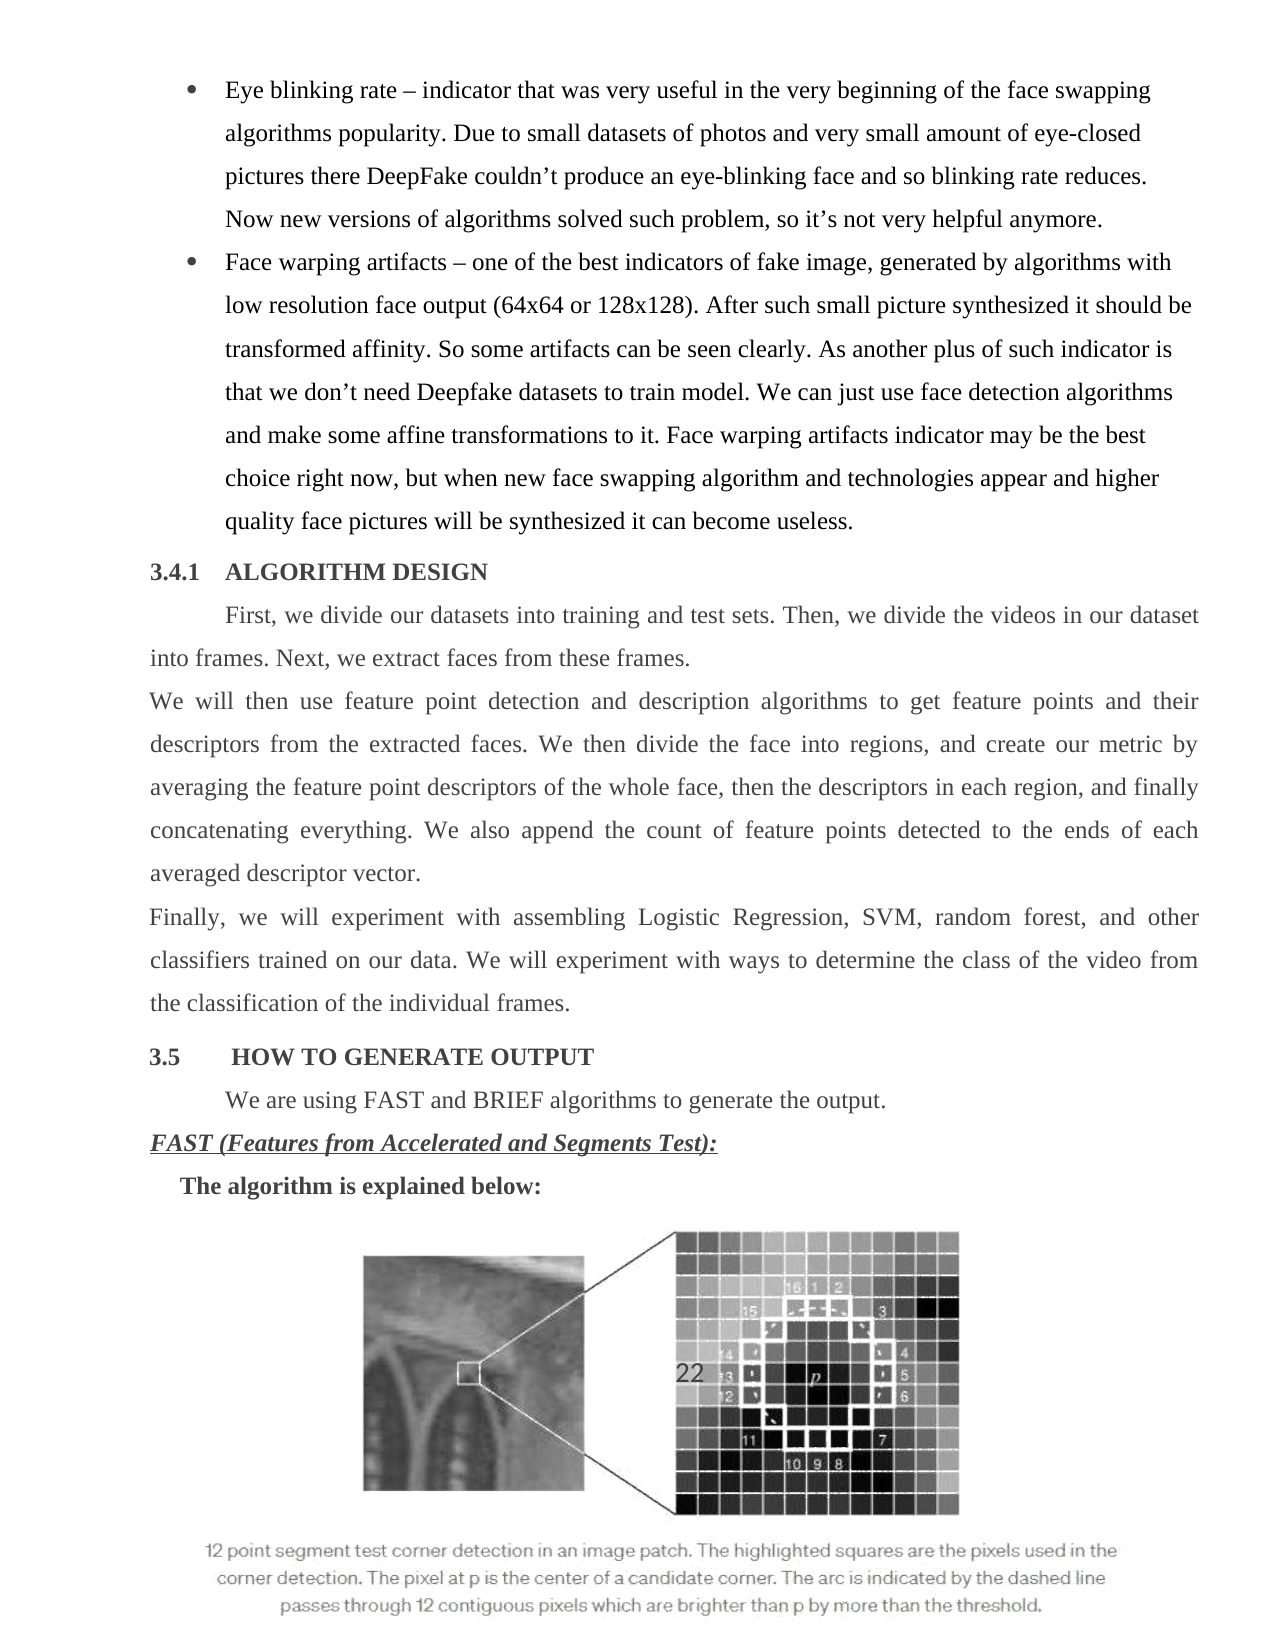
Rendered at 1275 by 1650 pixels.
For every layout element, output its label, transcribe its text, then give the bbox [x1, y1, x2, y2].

text We will then use feature point detection and description algorithms to get feature points and their descriptors from the extracted faces. We then divide the face into regions, and create our metric by averaging the feature point descriptors of the whole face, then the descriptors in each region, and finally concatenating everything. We also append the count of feature points detected to the ends of each averaged descriptor vector. [149, 686, 1200, 887]
text Finally, we will experiment with assembling Logistic Regression, SVM, random forest, and other classifiers trained on our data. We will experiment with ways to determine the class of the video from the classification of the individual frames. [149, 902, 1200, 1017]
list Face warping artifacts – one of the best indicators of fake image, generated by algorithms with low resolution face output (64x64 or 128x128). After such small picture synthesized it should be transformed affinity. So some artifacts can be seen clearly. As another plus of such indicator is that we don’t need Deepfake datasets to train model. We can just use face detection algorithms and make some affine transformations to it. Face warping artifacts indicator may be the best choice right now, but when new face swapping algorithm and technologies appear and higher quality face pictures will be synthesized it can become useless. [187, 247, 1200, 535]
text FAST (Features from Accelerated and Segments Test): [150, 1128, 1200, 1157]
text 3.4.1 ALGORITHM DESIGN [150, 557, 1200, 585]
text The algorithm is explained below: [179, 1171, 1200, 1200]
text First, we divide our datasets into training and test sets. Then, we divide the videos in our dataset into frames. Next, we extract faces from these frames. [150, 600, 1200, 672]
text 3.5 HOW TO GENERATE OUTPUT [149, 1042, 1200, 1071]
text We are using FAST and BRIEF algorithms to generate the output. [150, 1085, 1200, 1114]
list Eye blinking rate – indicator that was very useful in the very beginning of the face swapping algorithms popularity. Due to small datasets of photos and very small amount of eye-closed pictures there DeepFake couldn’t produce an eye-blinking face and so blinking rate reduces. Now new versions of algorithms solved such problem, so it’s not very helpful anymore. [187, 75, 1200, 233]
picture [191, 1205, 1167, 1627]
